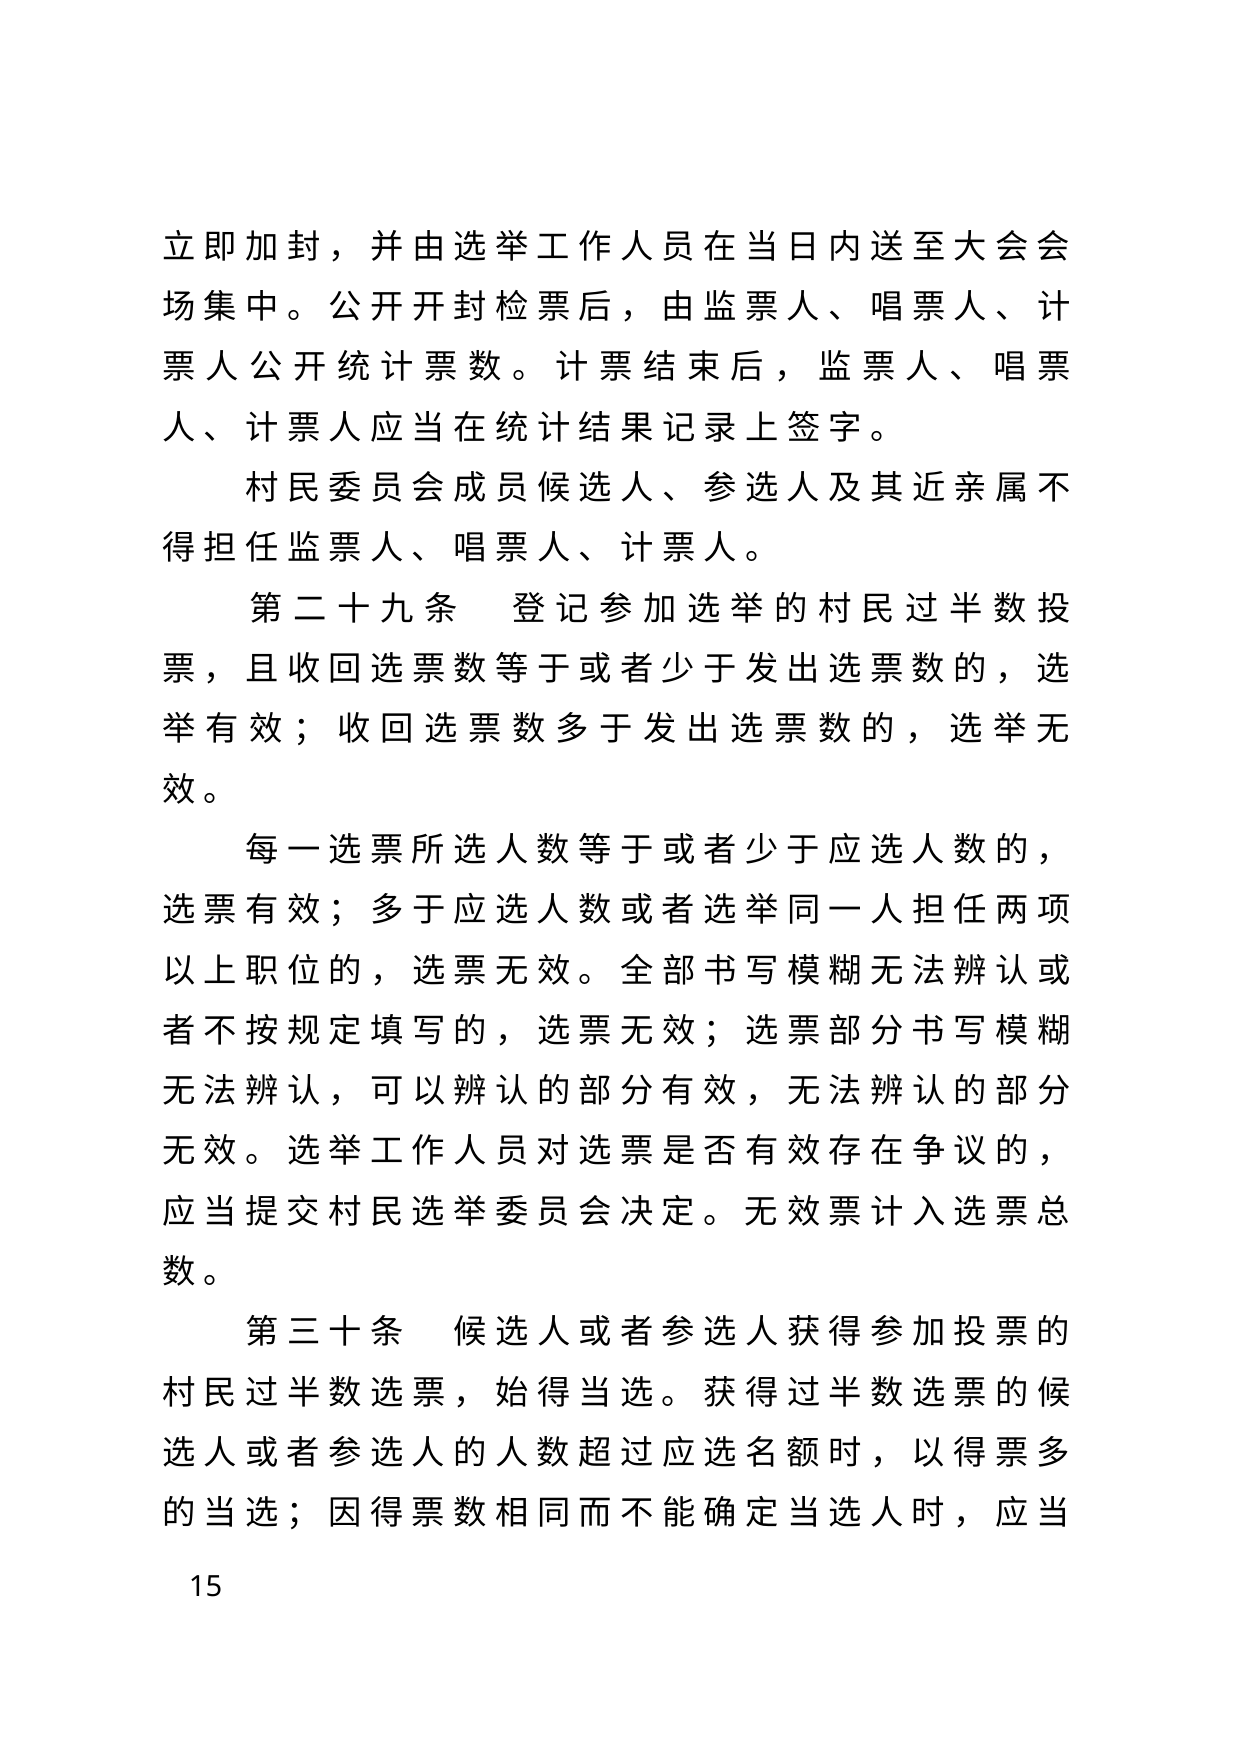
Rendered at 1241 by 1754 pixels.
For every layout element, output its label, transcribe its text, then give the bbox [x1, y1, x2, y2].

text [162, 213, 1078, 455]
text 村民委员会成员候选人、参选人及其近亲属不得担任监票人、唱票人、计票人。 [162, 455, 1078, 575]
text 每一选票所选人数等于或者少于应选人数的，选票有效；多于应选人数或者选举同一人担任两项以上职位的，选票无效。全部书写模糊无法辨认或者不按规定填写的，选票无效；选票部分书写模糊无法辨认，可以辨认的部分有效，无法辨认的部分无效。选举工作人员对选票是否有效存在争议的，应当提交村民选举委员会决定。无效票计入选票总数。 [162, 817, 1078, 1299]
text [162, 1299, 1078, 1540]
text 第二十九条 登记参加选举的村民过半数投票，且收回选票数等于或者少于发出选票数的，选举有效；收回选票数多于发出选票数的，选举无效。 [162, 575, 1078, 817]
